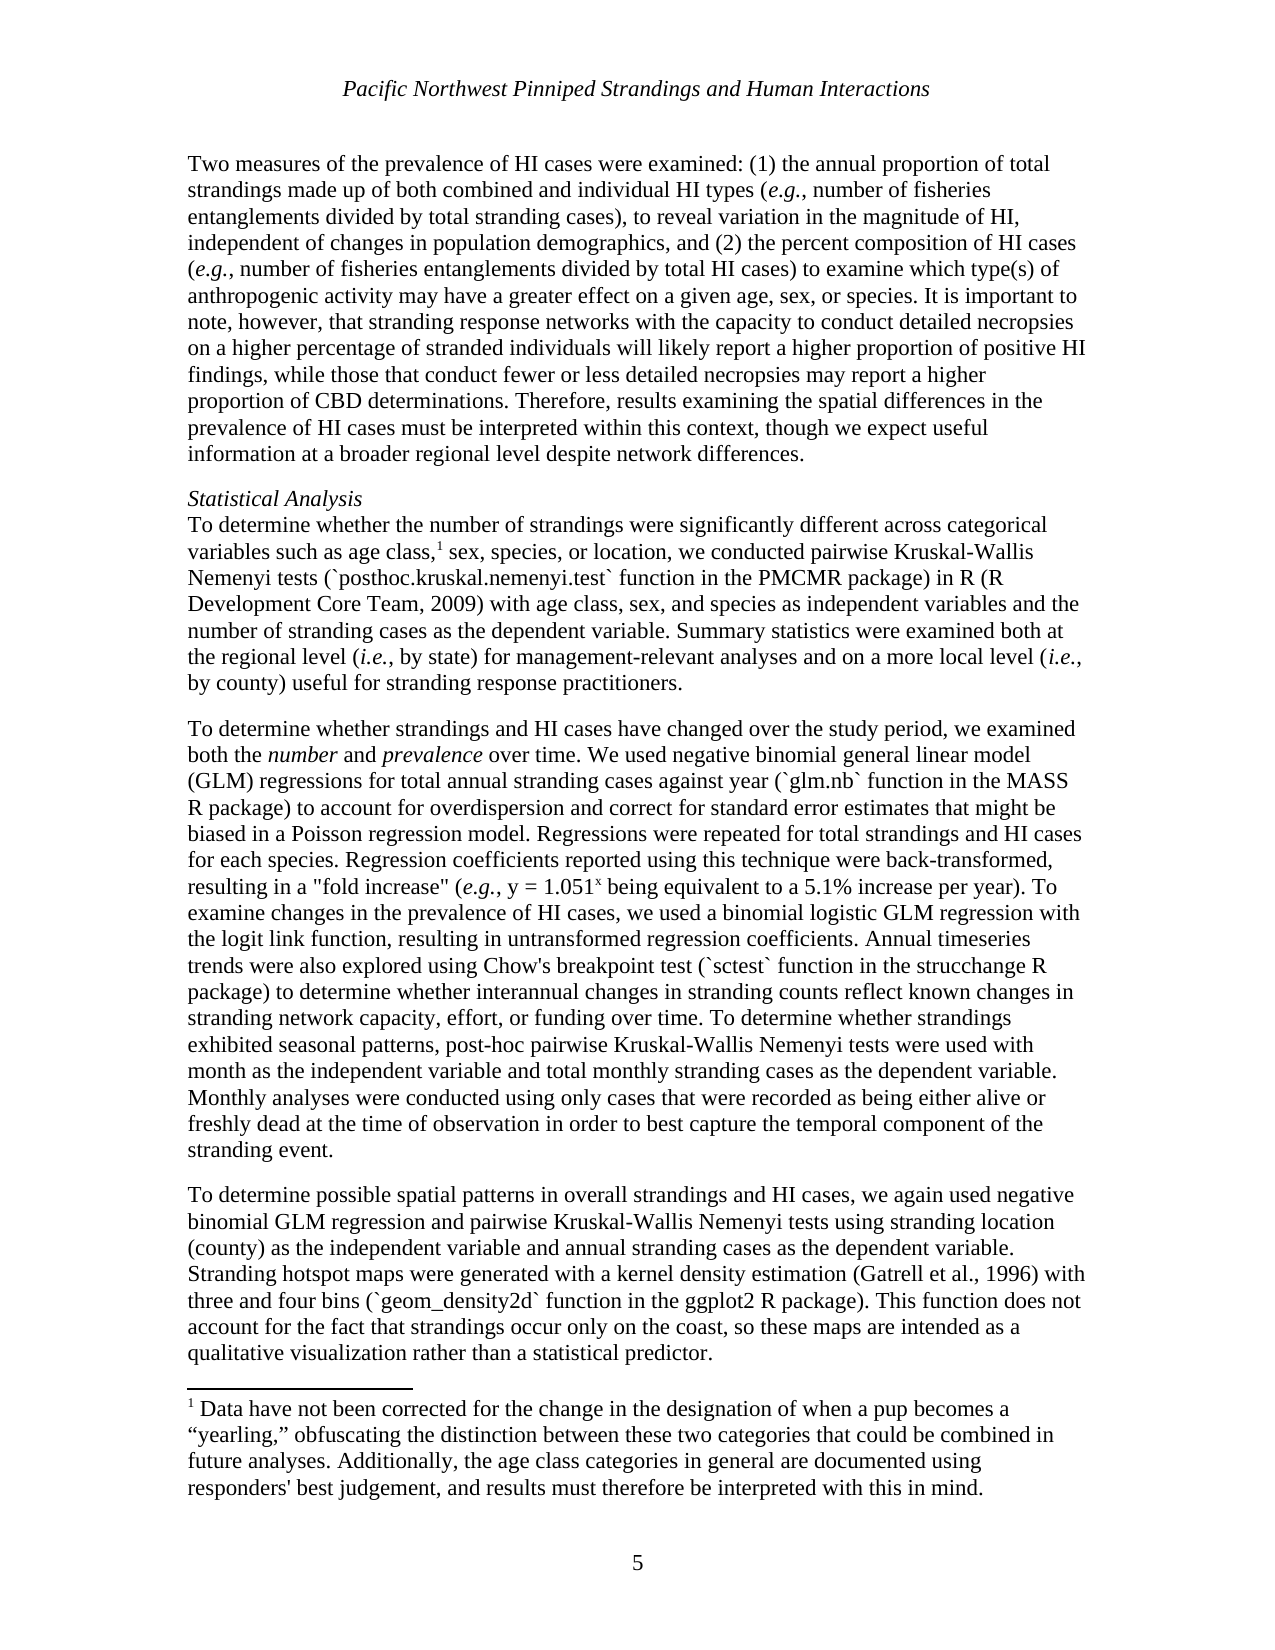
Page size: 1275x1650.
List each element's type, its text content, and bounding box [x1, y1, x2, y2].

text Statistical Analysis To determine whether the number of strandings were significantly different across categorical variables such as age class, sex, species, or location, we conducted pairwise Kruskal-Wallis Nemenyi tests (`posthoc.kruskal.nemenyi.test` function in the PMCMR package) in R (R Development Core Team, 2009) with age class, sex, and species as independent variables and the number of stranding cases as the dependent variable. Summary statistics were examined both at the regional level (i.e., by state) for management-relevant analyses and on a more local level (i.e., by county) useful for stranding response practitioners. [187, 485, 1087, 696]
text To determine possible spatial patterns in overall strandings and HI cases, we again used negative binomial GLM regression and pairwise Kruskal-Wallis Nemenyi tests using stranding location (county) as the independent variable and annual stranding cases as the dependent variable. Stranding hotspot maps were generated with a kernel density estimation (Gatrell et al., 1996) with three and four bins (`geom_density2d` function in the ggplot2 R package). This function does not account for the fact that strandings occur only on the coast, so these maps are intended as a qualitative visualization rather than a statistical predictor. [187, 1181, 1087, 1366]
text Two measures of the prevalence of HI cases were examined: (1) the annual proportion of total strandings made up of both combined and individual HI types (e.g., number of fisheries entanglements divided by total stranding cases), to reveal variation in the magnitude of HI, independent of changes in population demographics, and (2) the percent composition of HI cases (e.g., number of fisheries entanglements divided by total HI cases) to examine which type(s) of anthropogenic activity may have a greater effect on a given age, sex, or species. It is important to note, however, that stranding response networks with the capacity to conduct detailed necropsies on a higher percentage of stranded individuals will likely report a higher proportion of positive HI findings, while those that conduct fewer or less detailed necropsies may report a higher proportion of CBD determinations. Therefore, results examining the spatial differences in the prevalence of HI cases must be interpreted within this context, though we expect useful information at a broader regional level despite network differences. [187, 150, 1087, 466]
text To determine whether strandings and HI cases have changed over the study period, we examined both the number and prevalence over time. We used negative binomial general linear model (GLM) regressions for total annual stranding cases against year (`glm.nb` function in the MASS R package) to account for overdispersion and correct for standard error estimates that might be biased in a Poisson regression model. Regressions were repeated for total strandings and HI cases for each species. Regression coefficients reported using this technique were back-transformed, resulting in a "fold increase" (e.g., y = 1.051x being equivalent to a 5.1% increase per year). To examine changes in the prevalence of HI cases, we used a binomial logistic GLM regression with the logit link function, resulting in untransformed regression coefficients. Annual timeseries trends were also explored using Chow's breakpoint test (`sctest` function in the strucchange R package) to determine whether interannual changes in stranding counts reflect known changes in stranding network capacity, effort, or funding over time. To determine whether strandings exhibited seasonal patterns, post-hoc pairwise Kruskal-Wallis Nemenyi tests were used with month as the independent variable and total monthly stranding cases as the dependent variable. Monthly analyses were conducted using only cases that were recorded as being either alive or freshly dead at the time of observation in order to best capture the temporal component of the stranding event. [187, 714, 1087, 1163]
